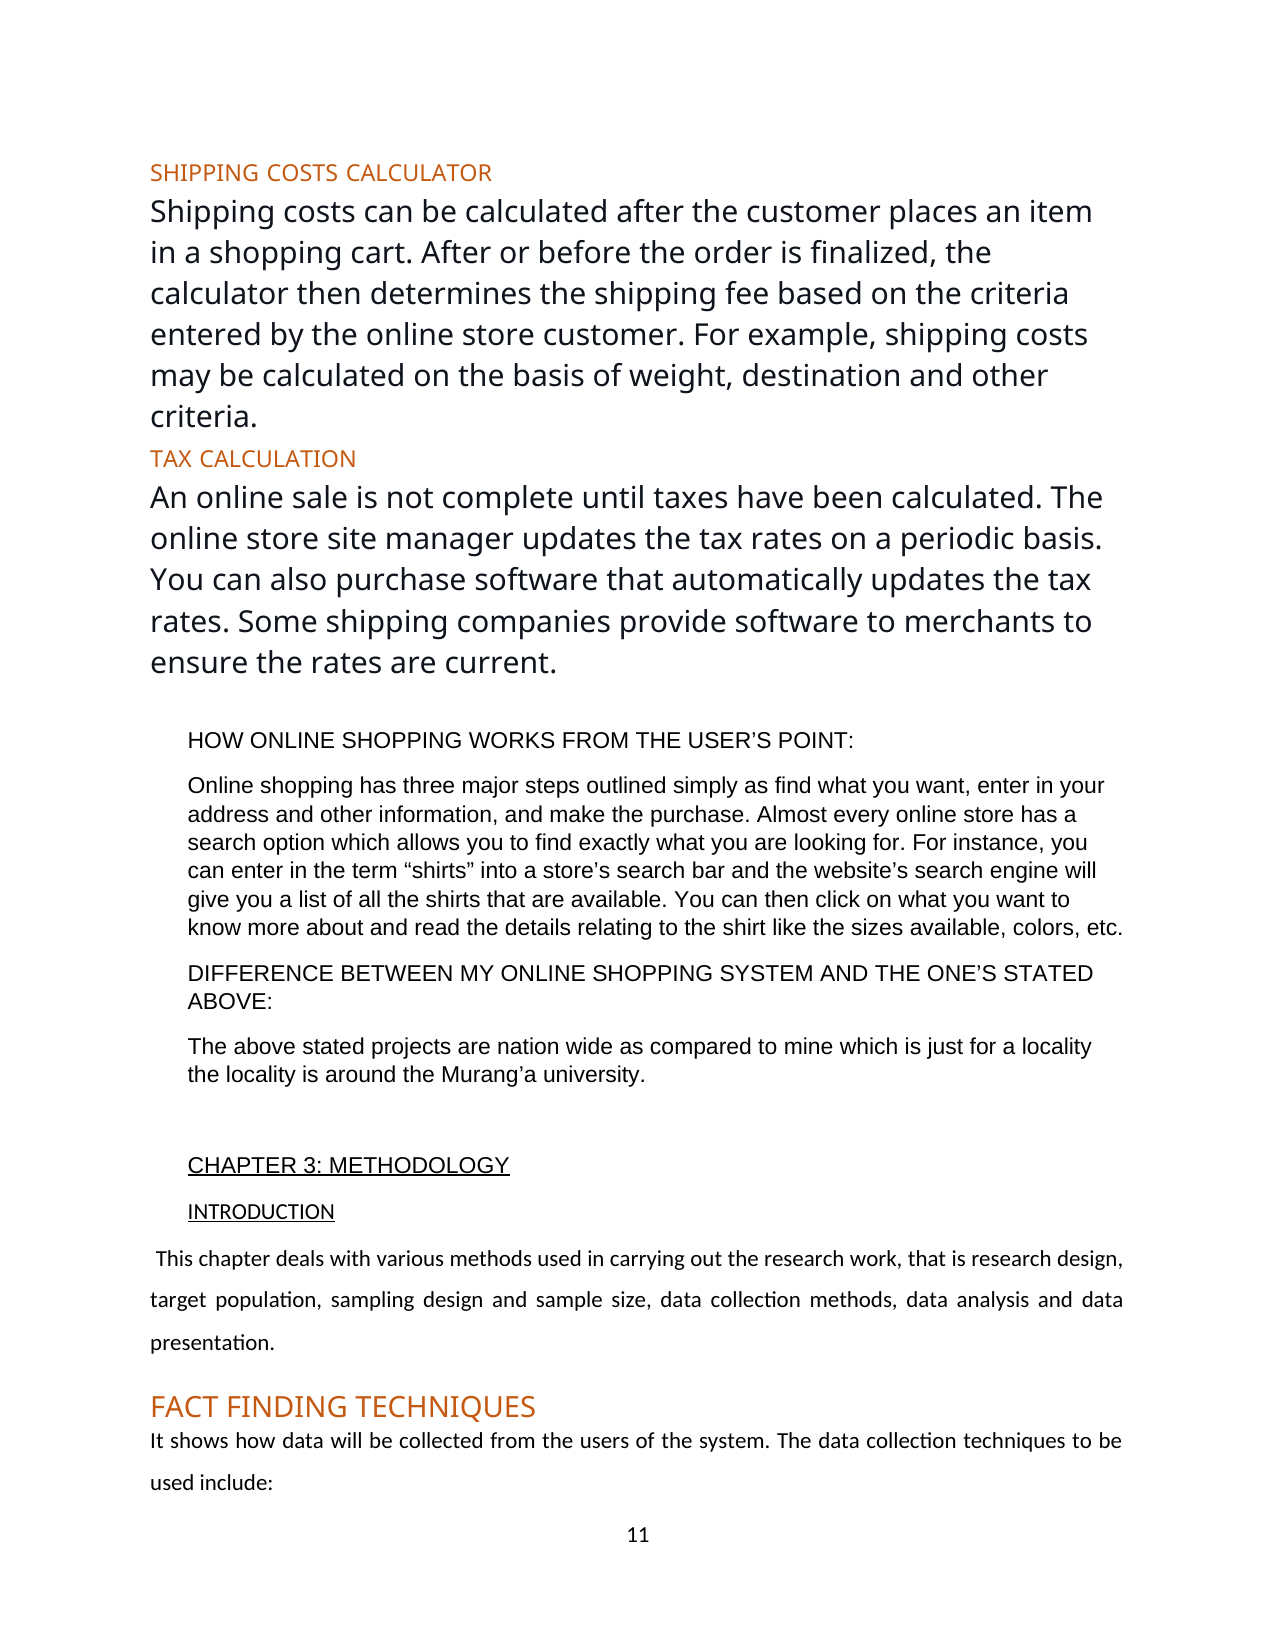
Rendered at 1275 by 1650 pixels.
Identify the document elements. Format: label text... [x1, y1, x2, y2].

text The above stated projects are nation wide as compared to mine which is just for a locality the locality is around the Murang’a university. [187, 1033, 1125, 1088]
text It shows how data will be collected from the users of the system. The data collection techniques to be used include: [150, 1426, 1125, 1496]
text CHAPTER 3: METHODOLOGY [187, 1152, 1125, 1178]
text HOW ONLINE SHOPPING WORKS FROM THE USER’S POINT: [187, 727, 1125, 753]
text An online sale is not complete until taxes have been calculated. The online store site manager updates the tax rates on a periodic basis. You can also purchase software that automatically updates the tax rates. Some shipping companies provide software to merchants to ensure the rates are current. [150, 476, 1125, 682]
text INTRODUCTION [187, 1197, 1125, 1225]
text Online shopping has three major steps outlined simply as find what you want, enter in your address and other information, and make the purchase. Almost every online store has a search option which allows you to find exactly what you are looking for. For instance, you can enter in the term “shirts” into a store’s search bar and the website’s search engine will give you a list of all the shirts that are available. You can then click on what you want to know more about and read the details relating to the shirt like the sizes available, colors, etc. [187, 772, 1125, 941]
text This chapter deals with various methods used in carrying out the research work, that is research design, target population, sampling design and sample size, data collection methods, data analysis and data presentation. [150, 1244, 1125, 1356]
subtitle shipping costs calculator [150, 150, 1125, 190]
subtitle tax calculation [150, 437, 1125, 476]
text DIFFERENCE BETWEEN MY ONLINE SHOPPING SYSTEM AND THE ONE’S STATED ABOVE: [187, 959, 1125, 1014]
text Shipping costs can be calculated after the customer places an item in a shopping cart. After or before the order is finalized, the calculator then determines the shipping fee based on the criteria entered by the online store customer. For example, shipping costs may be calculated on the basis of weight, destination and other criteria. [150, 190, 1125, 437]
subtitle FACT FINDING TECHNIQUES [150, 1386, 1125, 1426]
